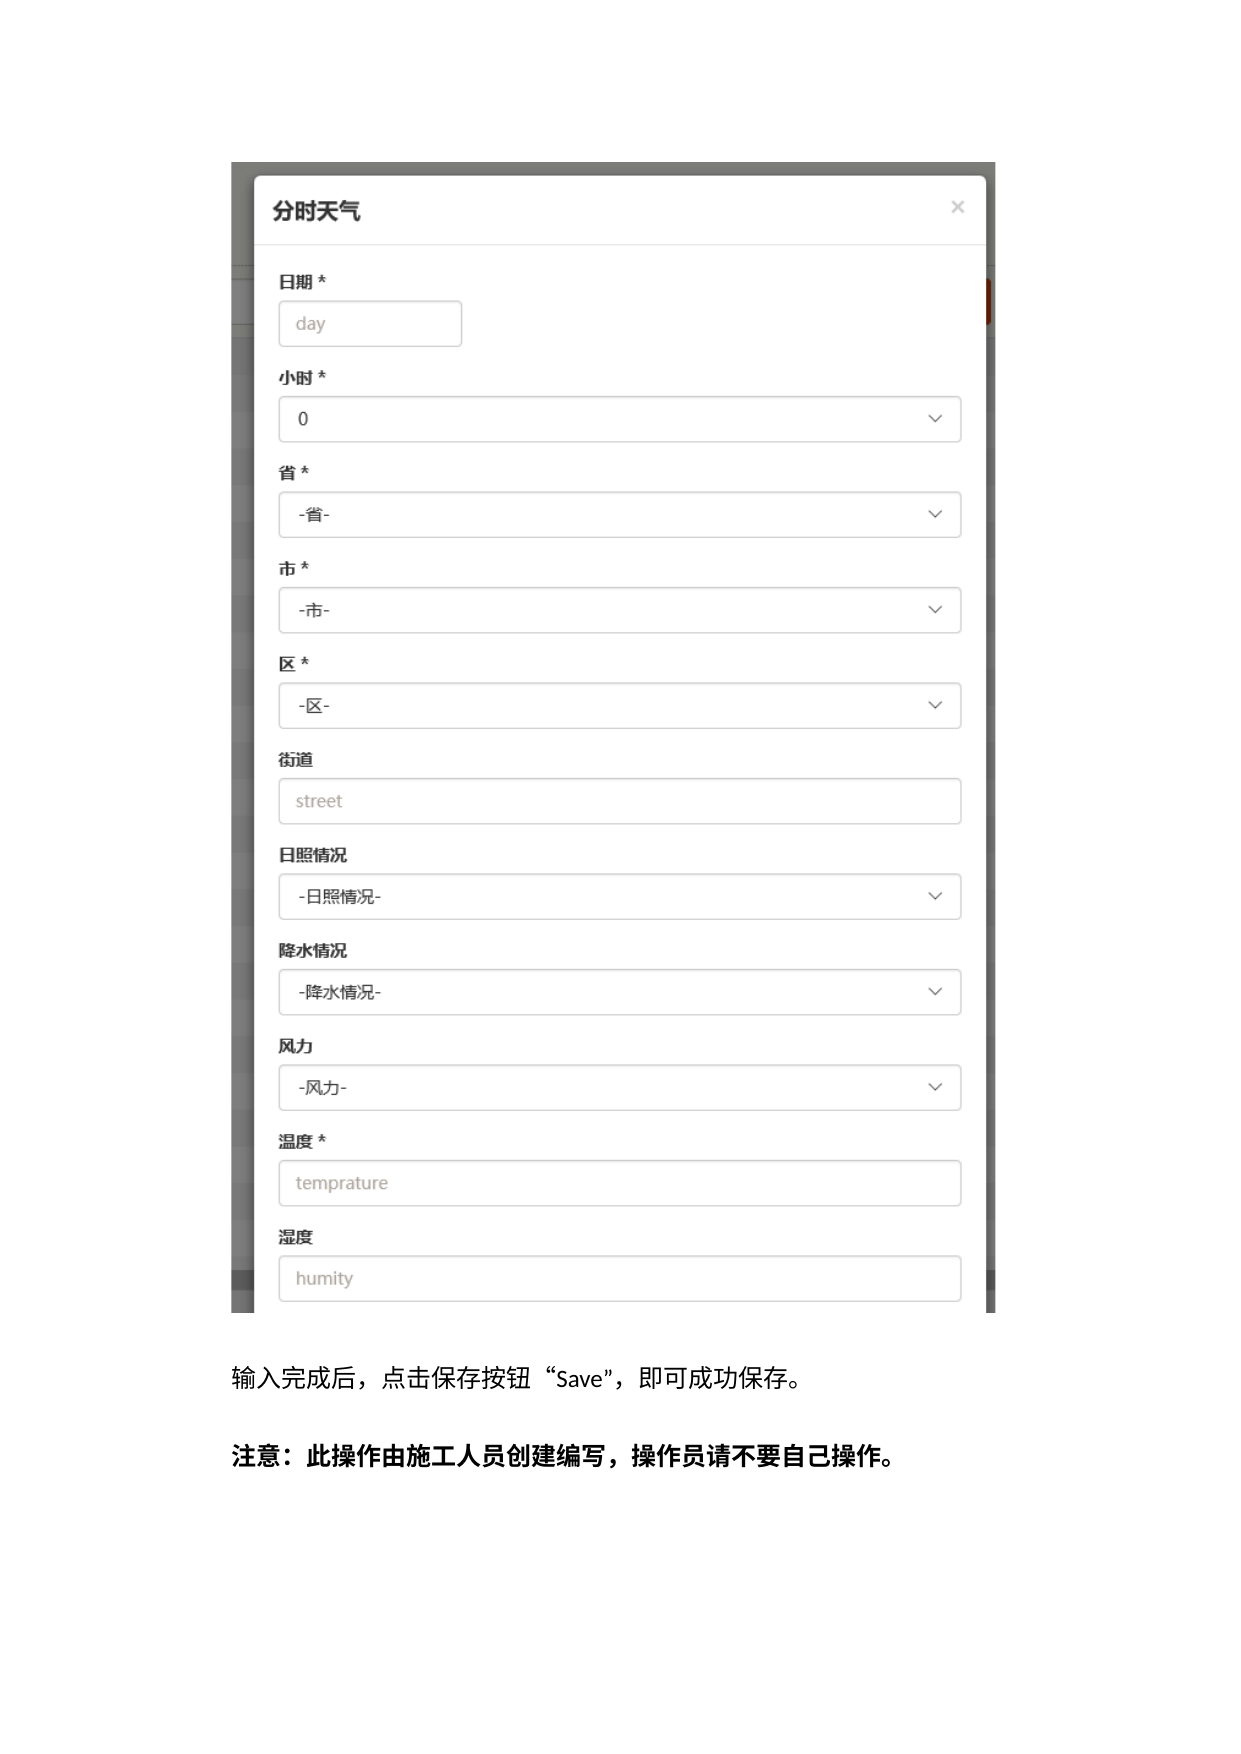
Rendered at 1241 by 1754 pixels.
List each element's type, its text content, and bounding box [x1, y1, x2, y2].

picture [231, 162, 996, 1313]
text 注意：此操作由施工人员创建编写，操作员请不要自己操作。 [187, 1422, 1053, 1487]
text 输入完成后，点击保存按钮“Save”，即可成功保存。 [187, 1344, 1053, 1409]
